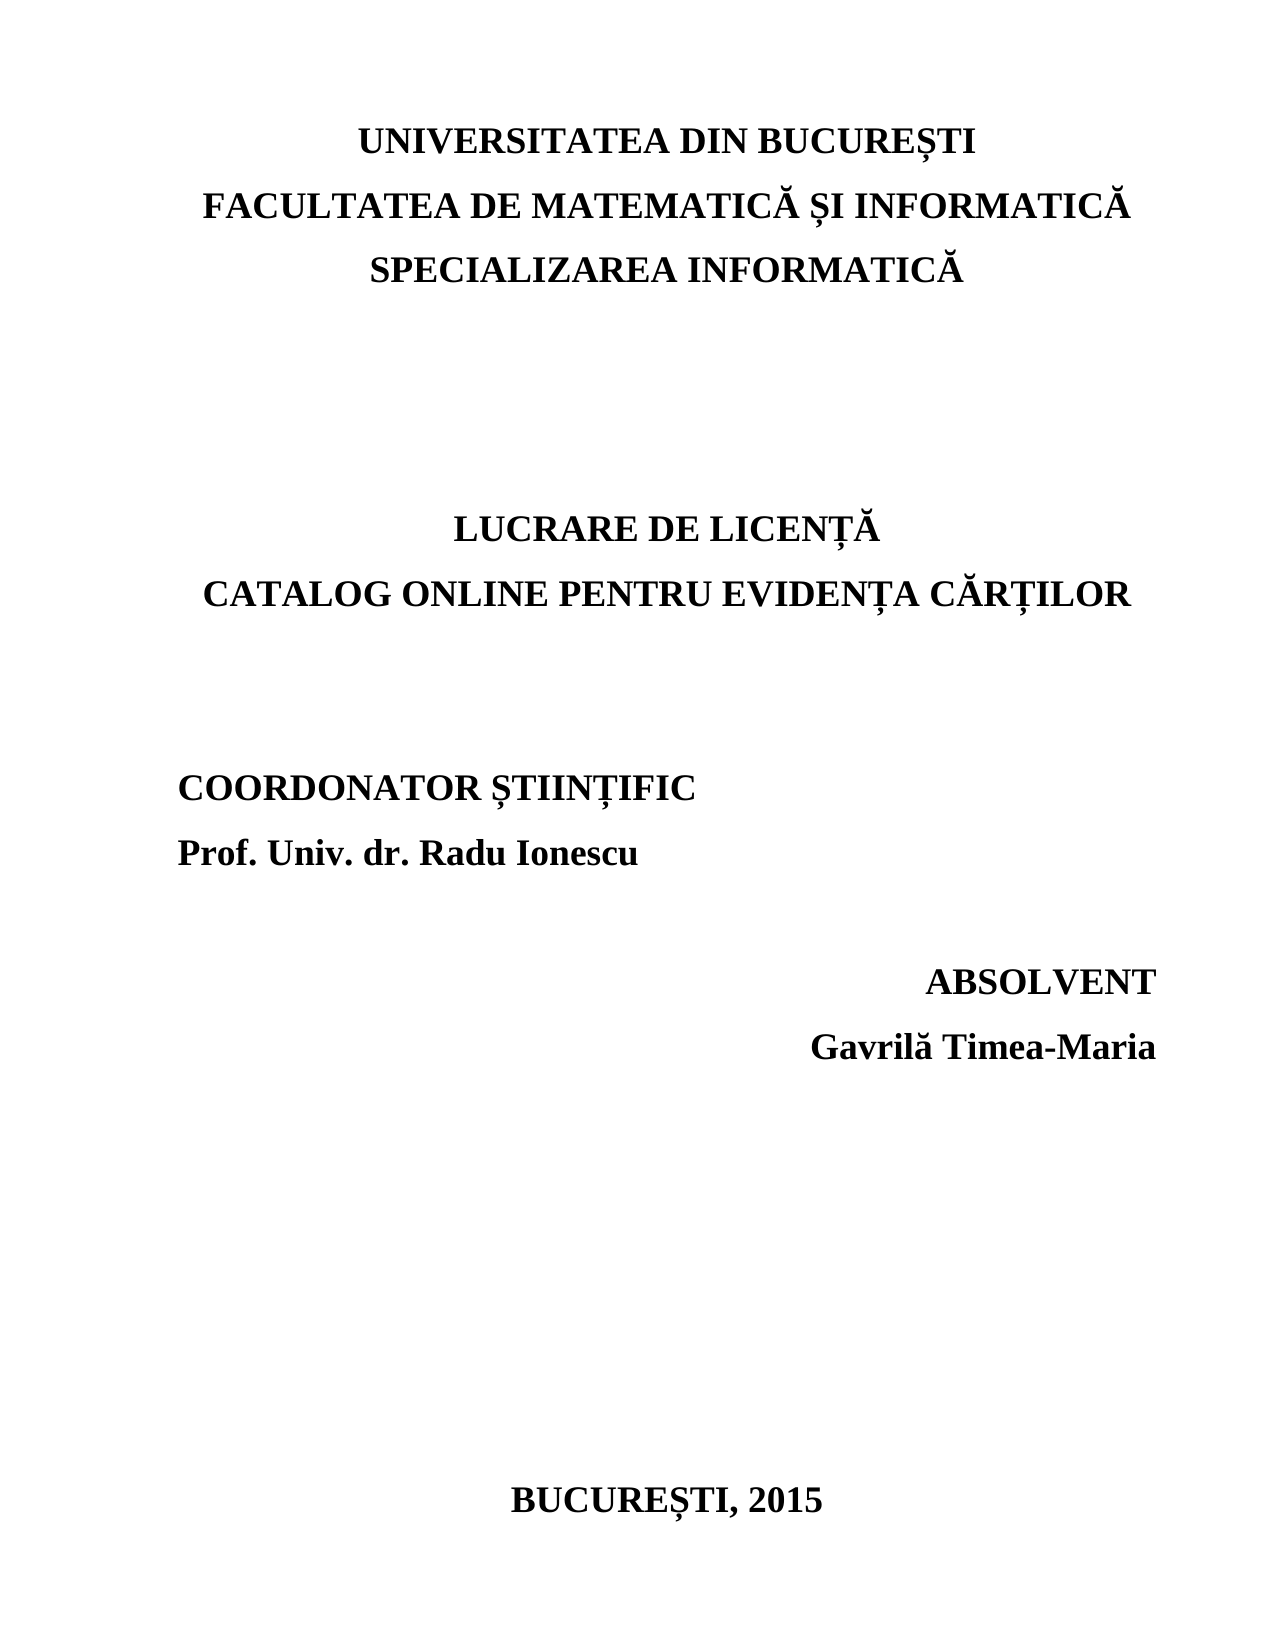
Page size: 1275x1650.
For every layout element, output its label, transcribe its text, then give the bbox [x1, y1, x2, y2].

text LUCRARE DE LICENȚĂ [177, 507, 1156, 550]
text CATALOG ONLINE PENTRU EVIDENȚA CĂRȚILOR [177, 571, 1156, 614]
text Gavrilă Timea-Maria [177, 1024, 1156, 1067]
text FACULTATEA DE MATEMATICĂ ȘI INFORMATICĂ [177, 183, 1156, 226]
text UNIVERSITATEA DIN BUCUREȘTI [177, 118, 1156, 162]
text BUCUREȘTI, 2015 [177, 1477, 1156, 1520]
text Prof. Univ. dr. Radu Ionescu [177, 830, 1156, 873]
text ABSOLVENT [177, 959, 1156, 1003]
text COORDONATOR ȘTIINȚIFIC [177, 765, 1156, 808]
text SPECIALIZAREA INFORMATICĂ [177, 248, 1156, 291]
